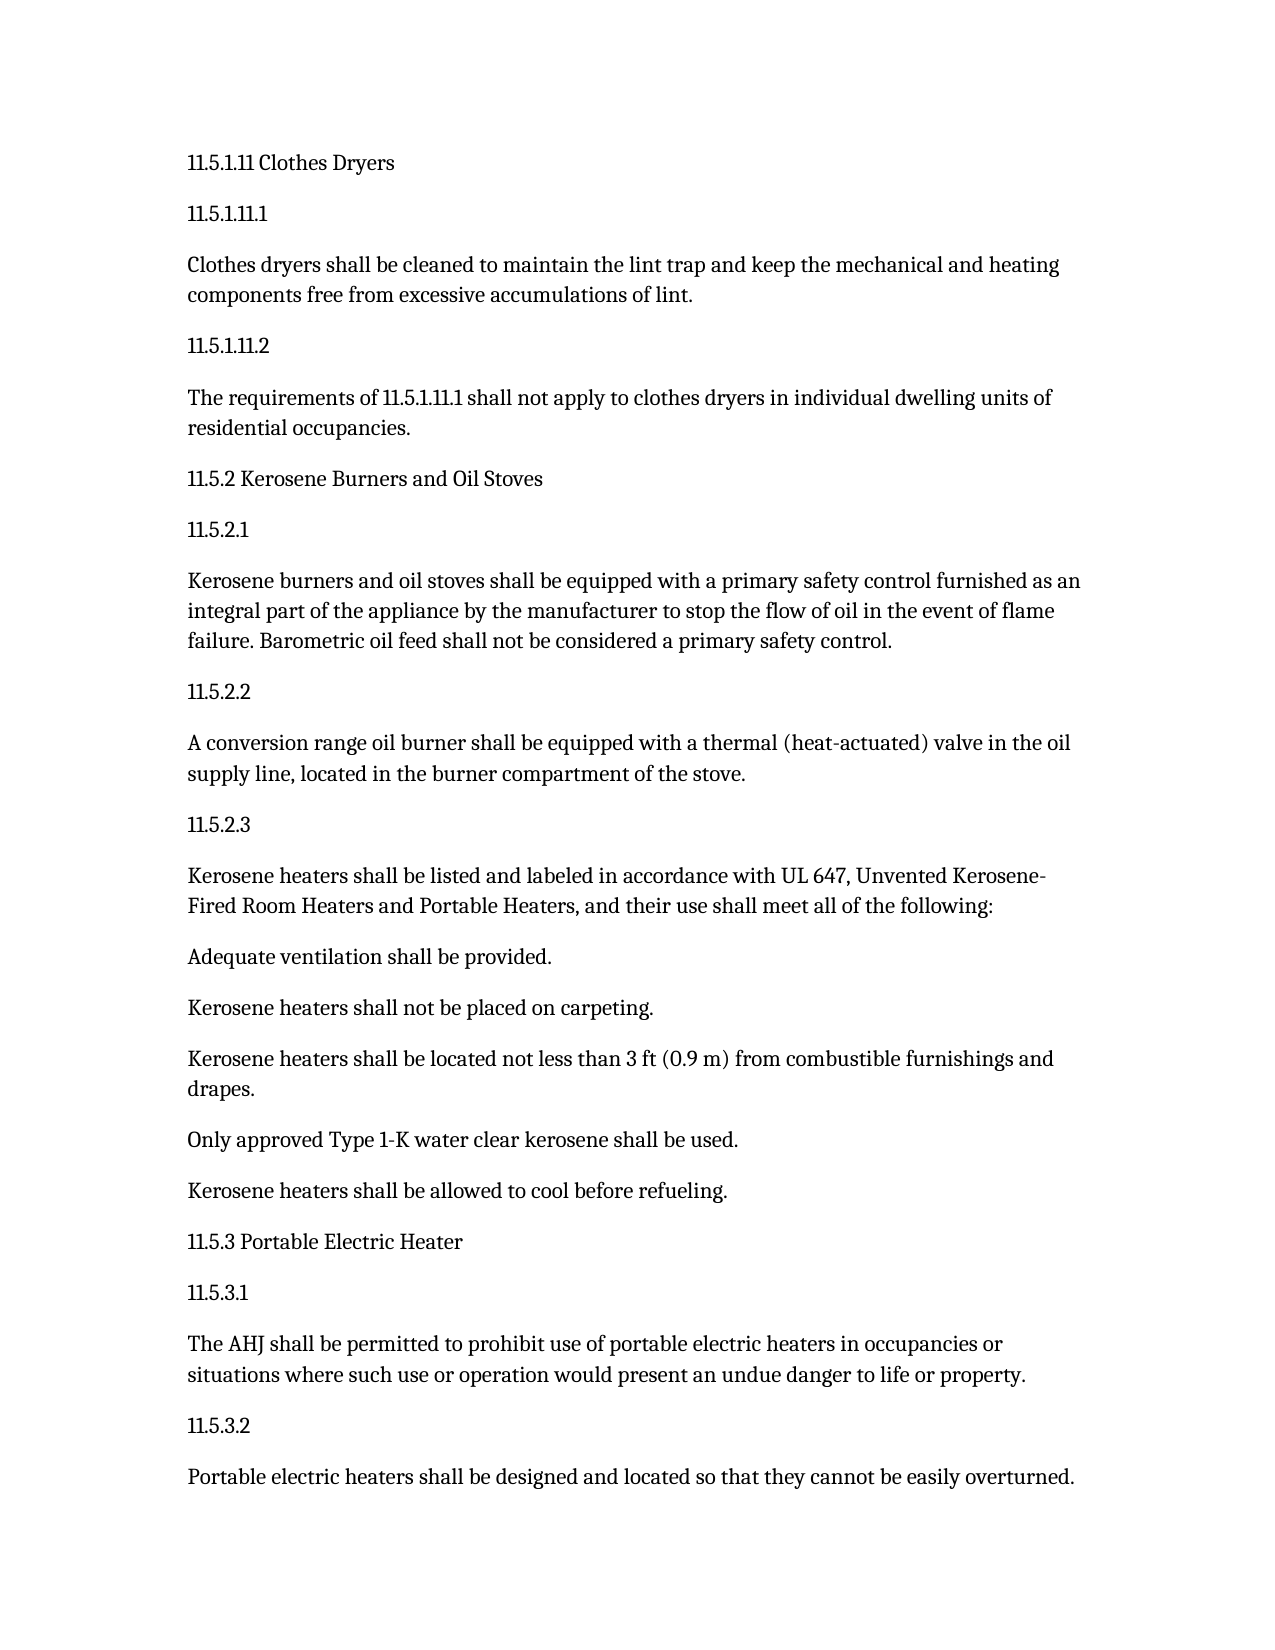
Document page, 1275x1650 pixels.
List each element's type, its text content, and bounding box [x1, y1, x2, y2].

text 11.5.1.11.2 [187, 333, 1087, 360]
text 11.5.3.2 [187, 1412, 1087, 1439]
text Clothes dryers shall be cleaned to maintain the lint trap and keep the mechanical and heating components free from excessive accumulations of lint. [187, 252, 1087, 309]
text Only approved Type 1-K water clear kerosene shall be used. [187, 1127, 1087, 1153]
text Kerosene heaters shall be allowed to cool before refueling. [187, 1178, 1087, 1204]
text 11.5.3.1 [187, 1280, 1087, 1307]
text 11.5.2.3 [187, 811, 1087, 838]
text The requirements of 11.5.1.11.1 shall not apply to clothes dryers in individual dwelling units of residential occupancies. [187, 384, 1087, 441]
text 11.5.1.11.1 [187, 201, 1087, 227]
text Kerosene heaters shall not be placed on carpeting. [187, 995, 1087, 1021]
text 11.5.2 Kerosene Burners and Oil Stoves [187, 466, 1087, 492]
text Portable electric heaters shall be designed and located so that they cannot be easily overturned. [187, 1463, 1087, 1490]
text Kerosene heaters shall be listed and labeled in accordance with UL 647, Unvented Kerosene-Fired Room Heaters and Portable Heaters, and their use shall meet all of the following: [187, 862, 1087, 919]
text 11.5.2.2 [187, 679, 1087, 706]
text 11.5.2.1 [187, 517, 1087, 543]
text 11.5.3 Portable Electric Heater [187, 1229, 1087, 1256]
text A conversion range oil burner shall be equipped with a thermal (heat-actuated) valve in the oil supply line, located in the burner compartment of the stove. [187, 730, 1087, 787]
text Kerosene heaters shall be located not less than 3 ft (0.9 m) from combustible furnishings and drapes. [187, 1046, 1087, 1102]
text Adequate ventilation shall be provided. [187, 944, 1087, 970]
text The AHJ shall be permitted to prohibit use of portable electric heaters in occupancies or situations where such use or operation would present an undue danger to life or property. [187, 1331, 1087, 1388]
text 11.5.1.11 Clothes Dryers [187, 150, 1087, 176]
text Kerosene burners and oil stoves shall be equipped with a primary safety control furnished as an integral part of the appliance by the manufacturer to stop the flow of oil in the event of flame failure. Barometric oil feed shall not be considered a primary safety control. [187, 568, 1087, 654]
